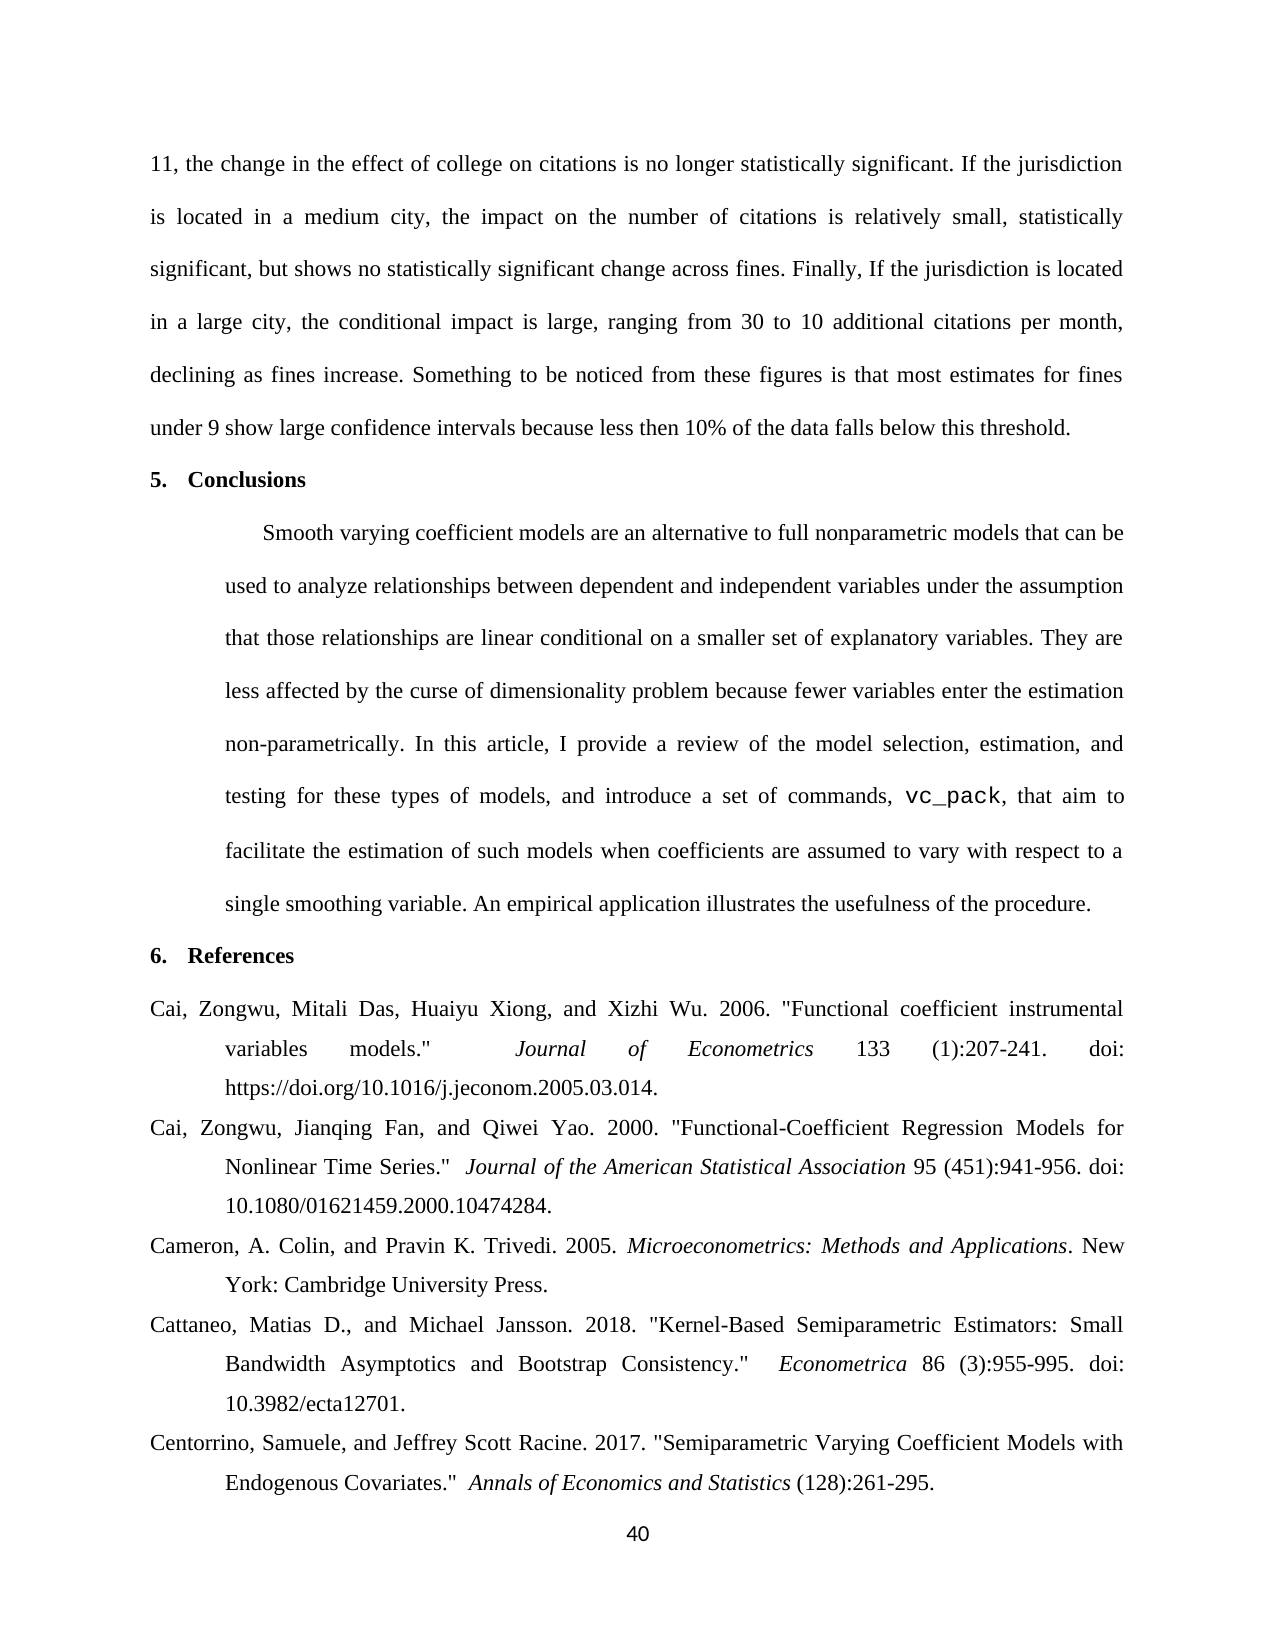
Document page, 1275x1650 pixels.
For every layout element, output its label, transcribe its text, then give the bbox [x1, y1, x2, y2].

text Centorrino, Samuele, and Jeffrey Scott Racine. 2017. "Semiparametric Varying Coefficient Models with Endogenous Covariates." Annals of Economics and Statistics (128):261-295. [150, 1429, 1125, 1495]
text Cameron, A. Colin, and Pravin K. Trivedi. 2005. Microeconometrics: Methods and Applications. New York: Cambridge University Press. [150, 1232, 1125, 1298]
text Cai, Zongwu, Jianqing Fan, and Qiwei Yao. 2000. "Functional-Coefficient Regression Models for Nonlinear Time Series." Journal of the American Statistical Association 95 (451):941-956. doi: 10.1080/01621459.2000.10474284. [150, 1114, 1125, 1219]
list Conclusions [150, 466, 1125, 493]
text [150, 150, 1125, 440]
text Cattaneo, Matias D., and Michael Jansson. 2018. "Kernel-Based Semiparametric Estimators: Small Bandwidth Asymptotics and Bootstrap Consistency." Econometrica 86 (3):955-995. doi: 10.3982/ecta12701. [150, 1311, 1125, 1416]
text Smooth varying coefficient models are an alternative to full nonparametric models that can be used to analyze relationships between dependent and independent variables under the assumption that those relationships are linear conditional on a smaller set of explanatory variables. They are less affected by the curse of dimensionality problem because fewer variables enter the estimation non-parametrically. In this article, I provide a review of the model selection, estimation, and testing for these types of models, and introduce a set of commands, vc_pack, that aim to facilitate the estimation of such models when coefficients are assumed to vary with respect to a single smoothing variable. An empirical application illustrates the usefulness of the procedure. [225, 519, 1125, 916]
text Cai, Zongwu, Mitali Das, Huaiyu Xiong, and Xizhi Wu. 2006. "Functional coefficient instrumental variables models." Journal of Econometrics 133 (1):207-241. doi: https://doi.org/10.1016/j.jeconom.2005.03.014. [150, 995, 1125, 1101]
list References [150, 942, 1125, 969]
